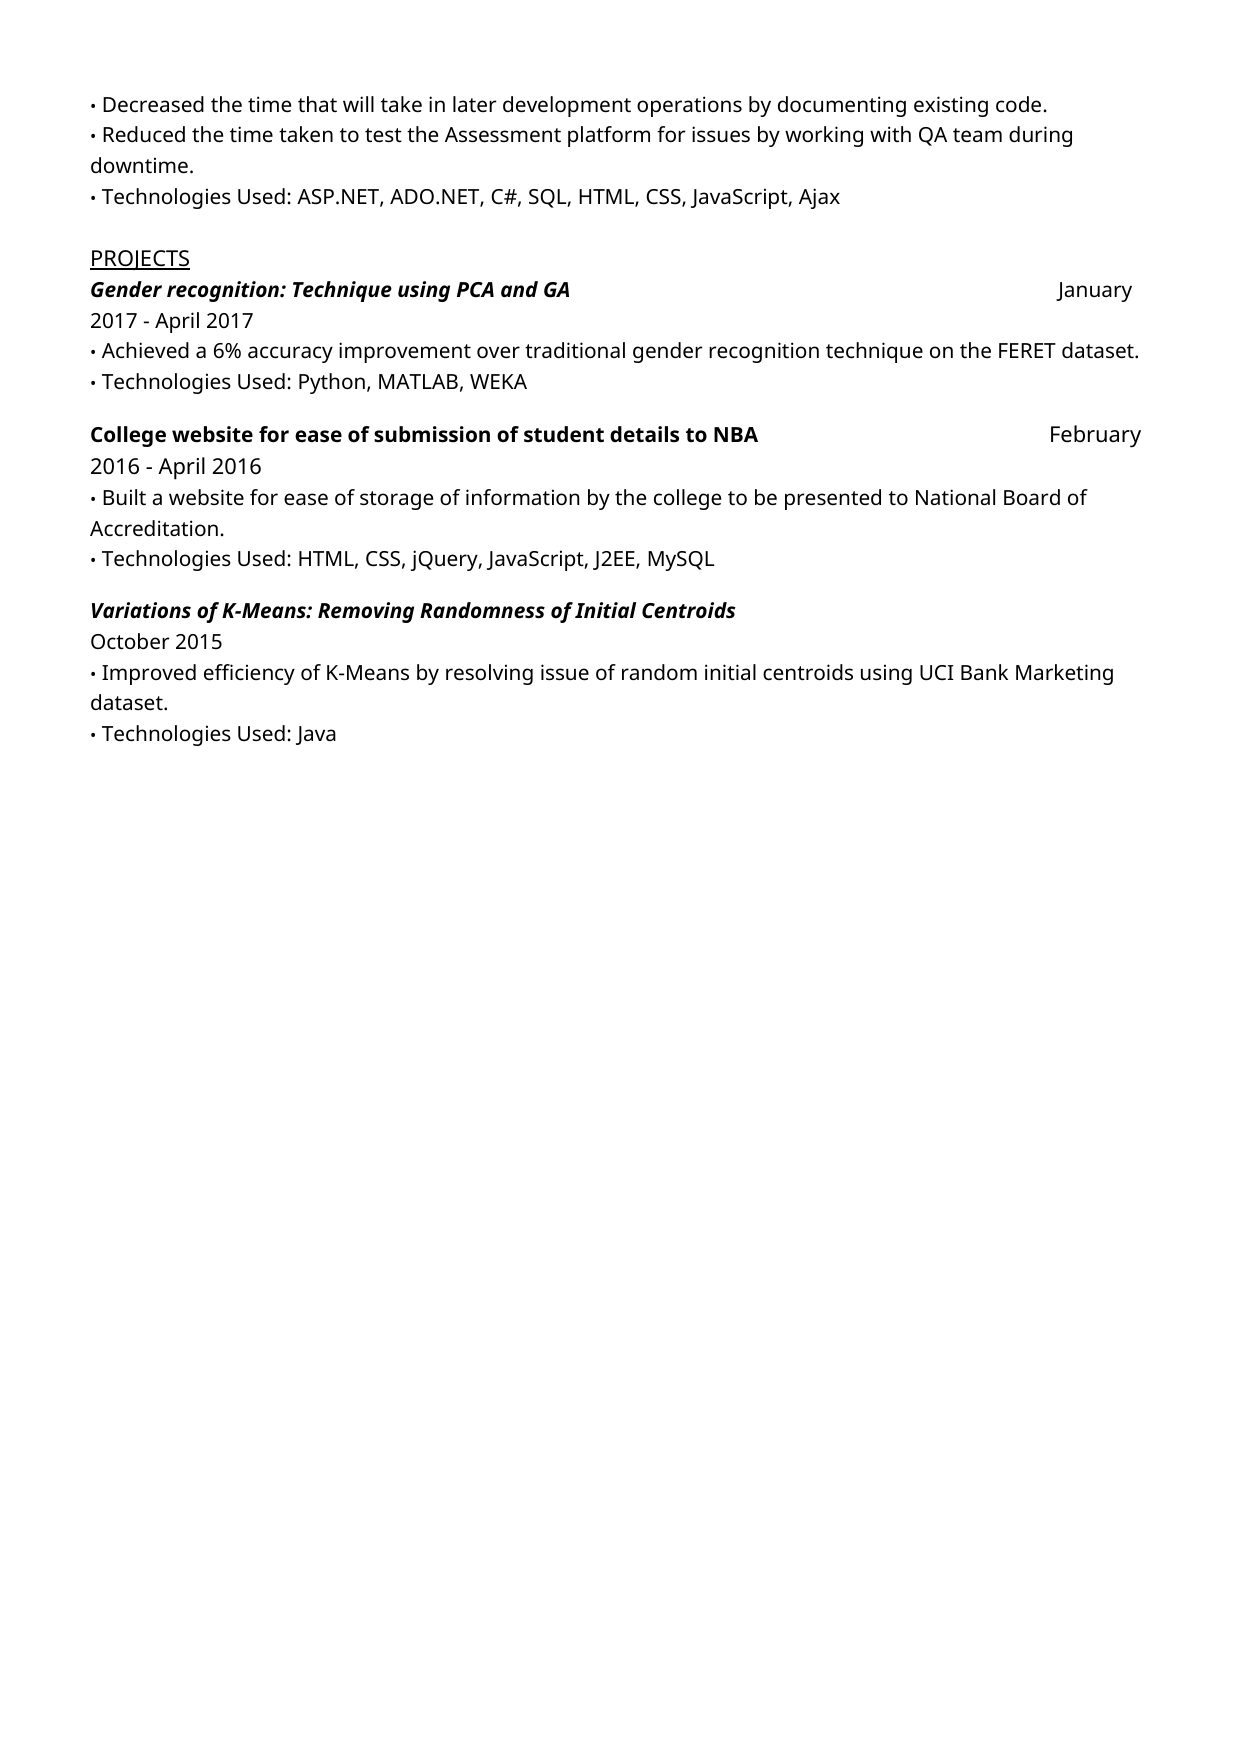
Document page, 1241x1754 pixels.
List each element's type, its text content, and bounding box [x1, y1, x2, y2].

text • Reduced the time taken to test the Assessment platform for issues by working with QA team during downtime. [90, 121, 1150, 180]
text Gender recognition: Technique using PCA and GA January 2017 - April 2017 [90, 275, 1150, 334]
text • Built a website for ease of storage of information by the college to be presented to National Board of Accreditation. [90, 483, 1150, 542]
text • Technologies Used: Python, MATLAB, WEKA [90, 367, 1150, 396]
text • Technologies Used: ASP.NET, ADO.NET, C#, SQL, HTML, CSS, JavaScript, Ajax [90, 182, 1150, 210]
text • Improved efficiency of K-Means by resolving issue of random initial centroids using UCI Bank Marketing dataset. [90, 658, 1150, 717]
text • Technologies Used: Java [90, 719, 1150, 748]
text PROJECTS [90, 243, 1150, 273]
text • Achieved a 6% accuracy improvement over traditional gender recognition technique on the FERET dataset. [90, 336, 1150, 365]
text • Technologies Used: HTML, CSS, jQuery, JavaScript, J2EE, MySQL [90, 544, 1150, 573]
text College website for ease of submission of student details to NBA February 2016 - April 2016 [90, 419, 1150, 481]
text Variations of K-Means: Removing Randomness of Initial Centroids October 2015 [90, 597, 1150, 656]
text • Decreased the time that will take in later development operations by documenting existing code. [90, 90, 1150, 118]
